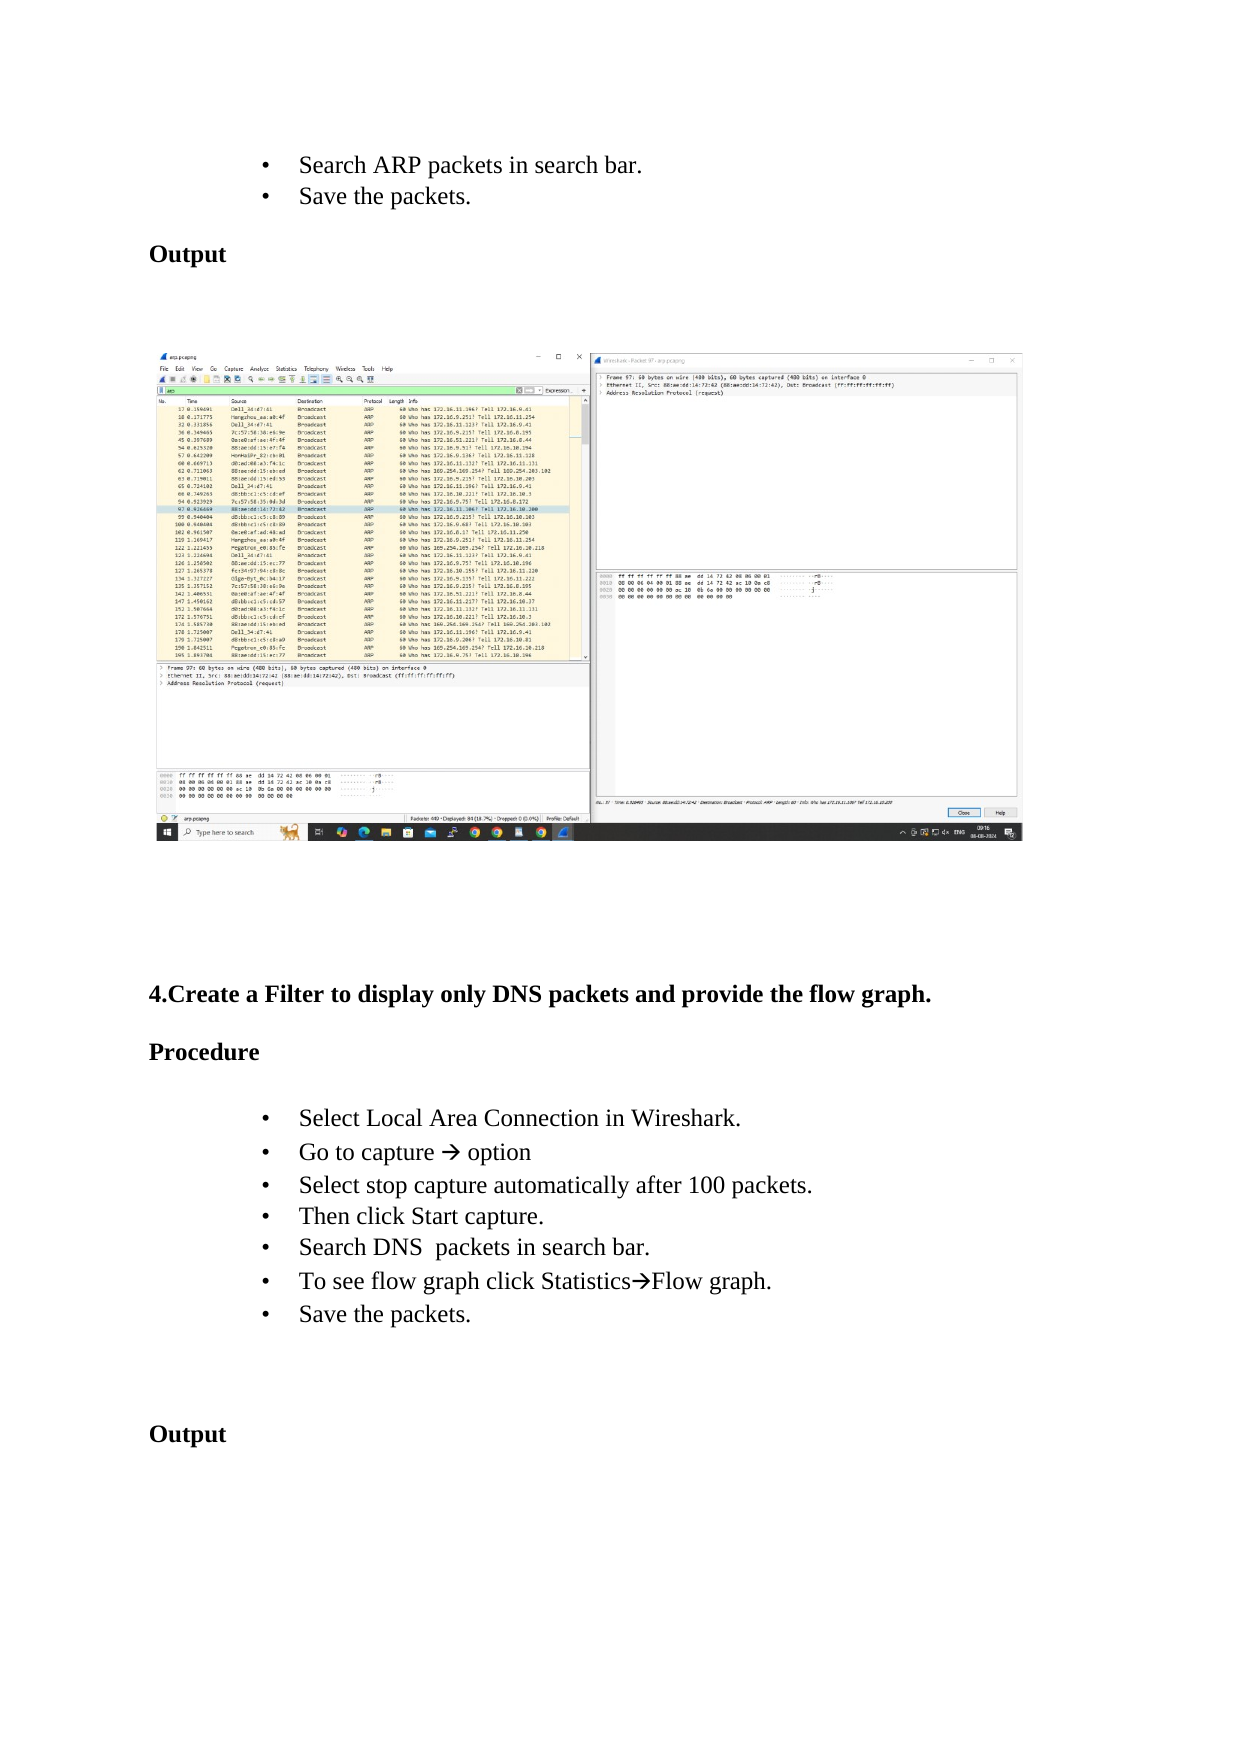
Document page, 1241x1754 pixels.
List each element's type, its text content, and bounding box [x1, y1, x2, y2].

list Save the packets. [261, 1299, 1091, 1328]
picture [156, 353, 1023, 841]
text Procedure [148, 1037, 1092, 1066]
list Search DNS packets in search bar. [261, 1232, 1091, 1261]
text Output [148, 239, 1092, 268]
list Go to capture 🡪 option [261, 1134, 1091, 1168]
list Search ARP packets in search bar. [261, 150, 1091, 179]
list Select stop capture automatically after 100 packets. [261, 1170, 1091, 1199]
text Output [148, 1419, 1092, 1447]
list To see flow graph click Statistics🡪Flow graph. [261, 1263, 1091, 1297]
list Then click Start capture. [261, 1201, 1091, 1230]
list Save the packets. [261, 181, 1091, 210]
text 4.Create a Filter to display only DNS packets and provide the flow graph. [148, 979, 1092, 1008]
list Select Local Area Connection in Wireshark. [261, 1103, 1091, 1131]
